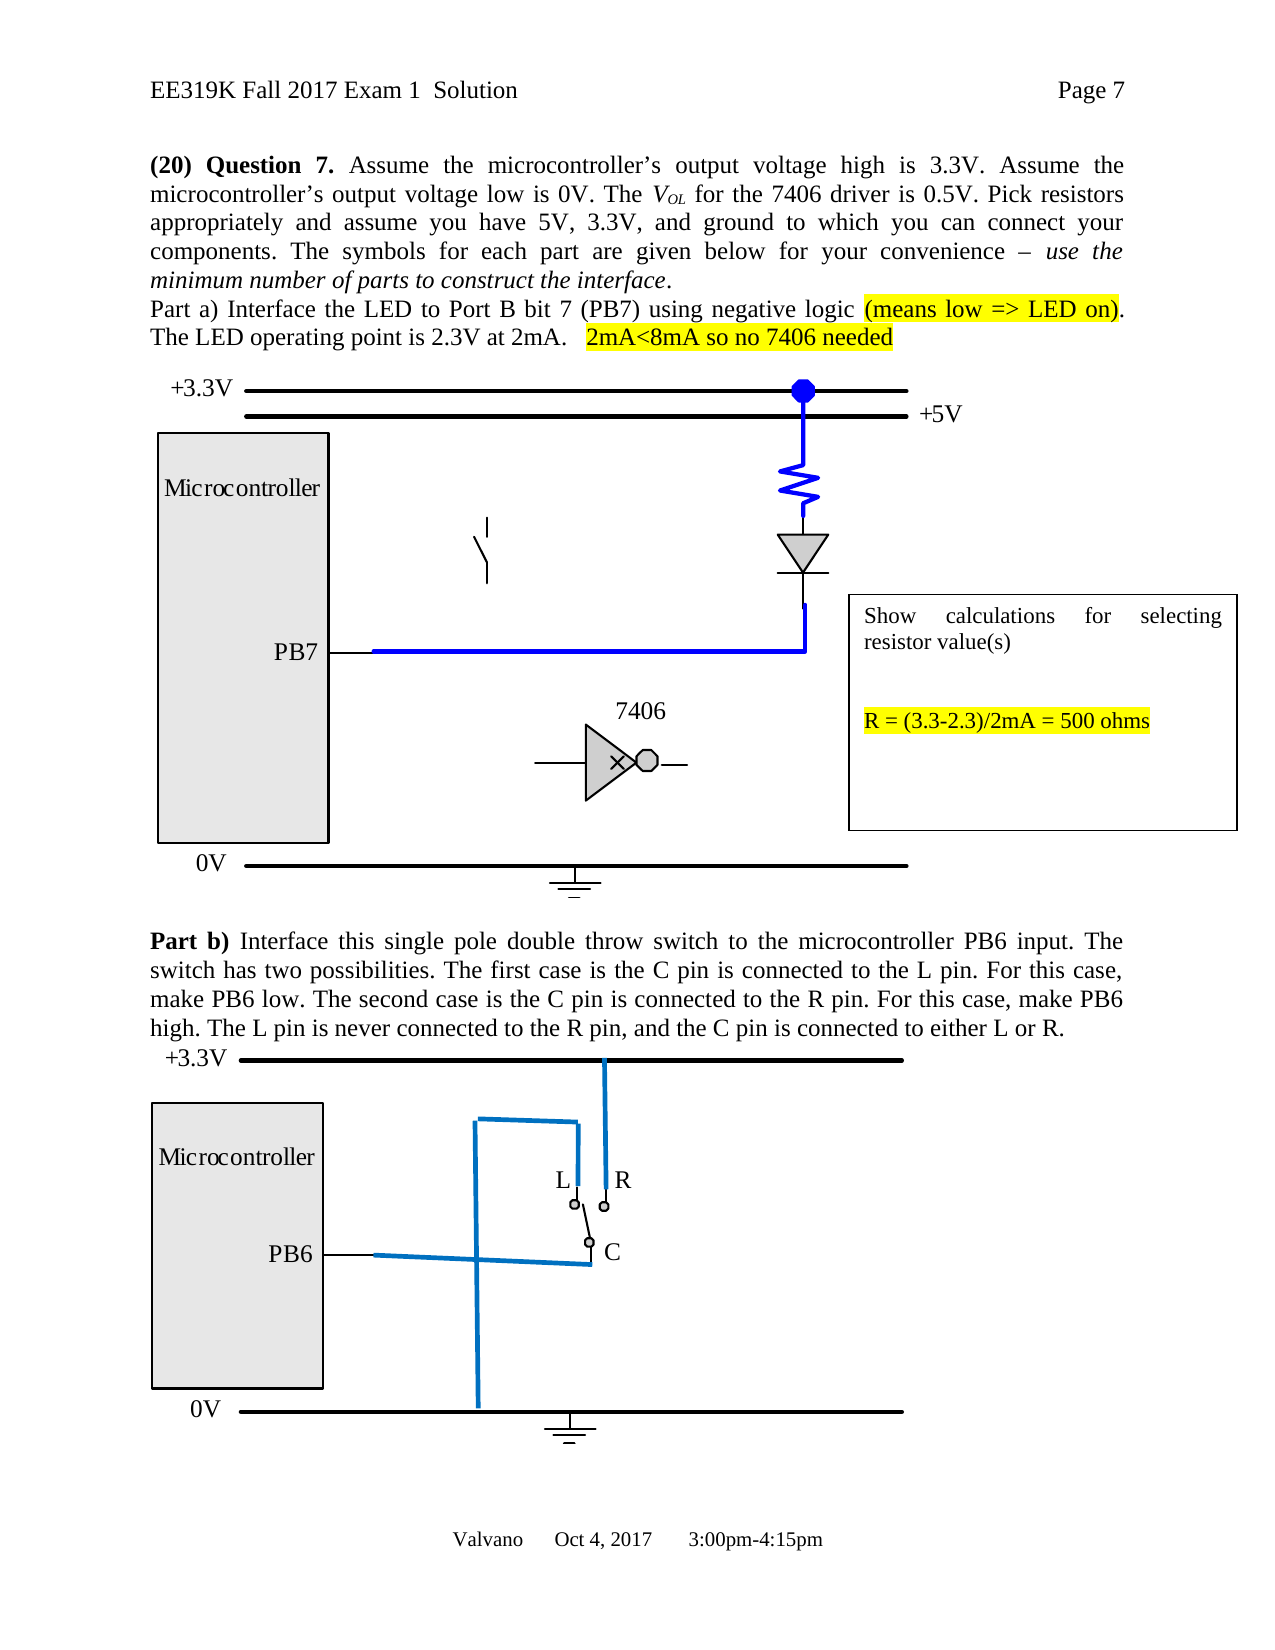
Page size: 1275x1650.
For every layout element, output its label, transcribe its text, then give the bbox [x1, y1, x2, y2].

text (20) Question 7. Assume the microcontroller’s output voltage high is 3.3V. Assume the microcontroller’s output voltage low is 0V. The VOL for the 7406 driver is 0.5V. Pick resistors appropriately and assume you have 5V, 3.3V, and ground to which you can connect your components. The symbols for each part are given below for your convenience – use the minimum number of parts to construct the interface. [150, 150, 1125, 294]
text Part a) Interface the LED to Port B bit 7 (PB7) using negative logic (means low => LED on). The LED operating point is 2.3V at 2mA. 2mA<8mA so no 7406 needed [150, 294, 1125, 351]
text Part b) Interface this single pole double throw switch to the microcontroller PB6 input. The switch has two possibilities. The first case is the C pin is connected to the L pin. For this case, make PB6 low. The second case is the C pin is connected to the R pin. For this case, make PB6 high. The L pin is never connected to the R pin, and the C pin is connected to either L or R. [150, 926, 1125, 1041]
